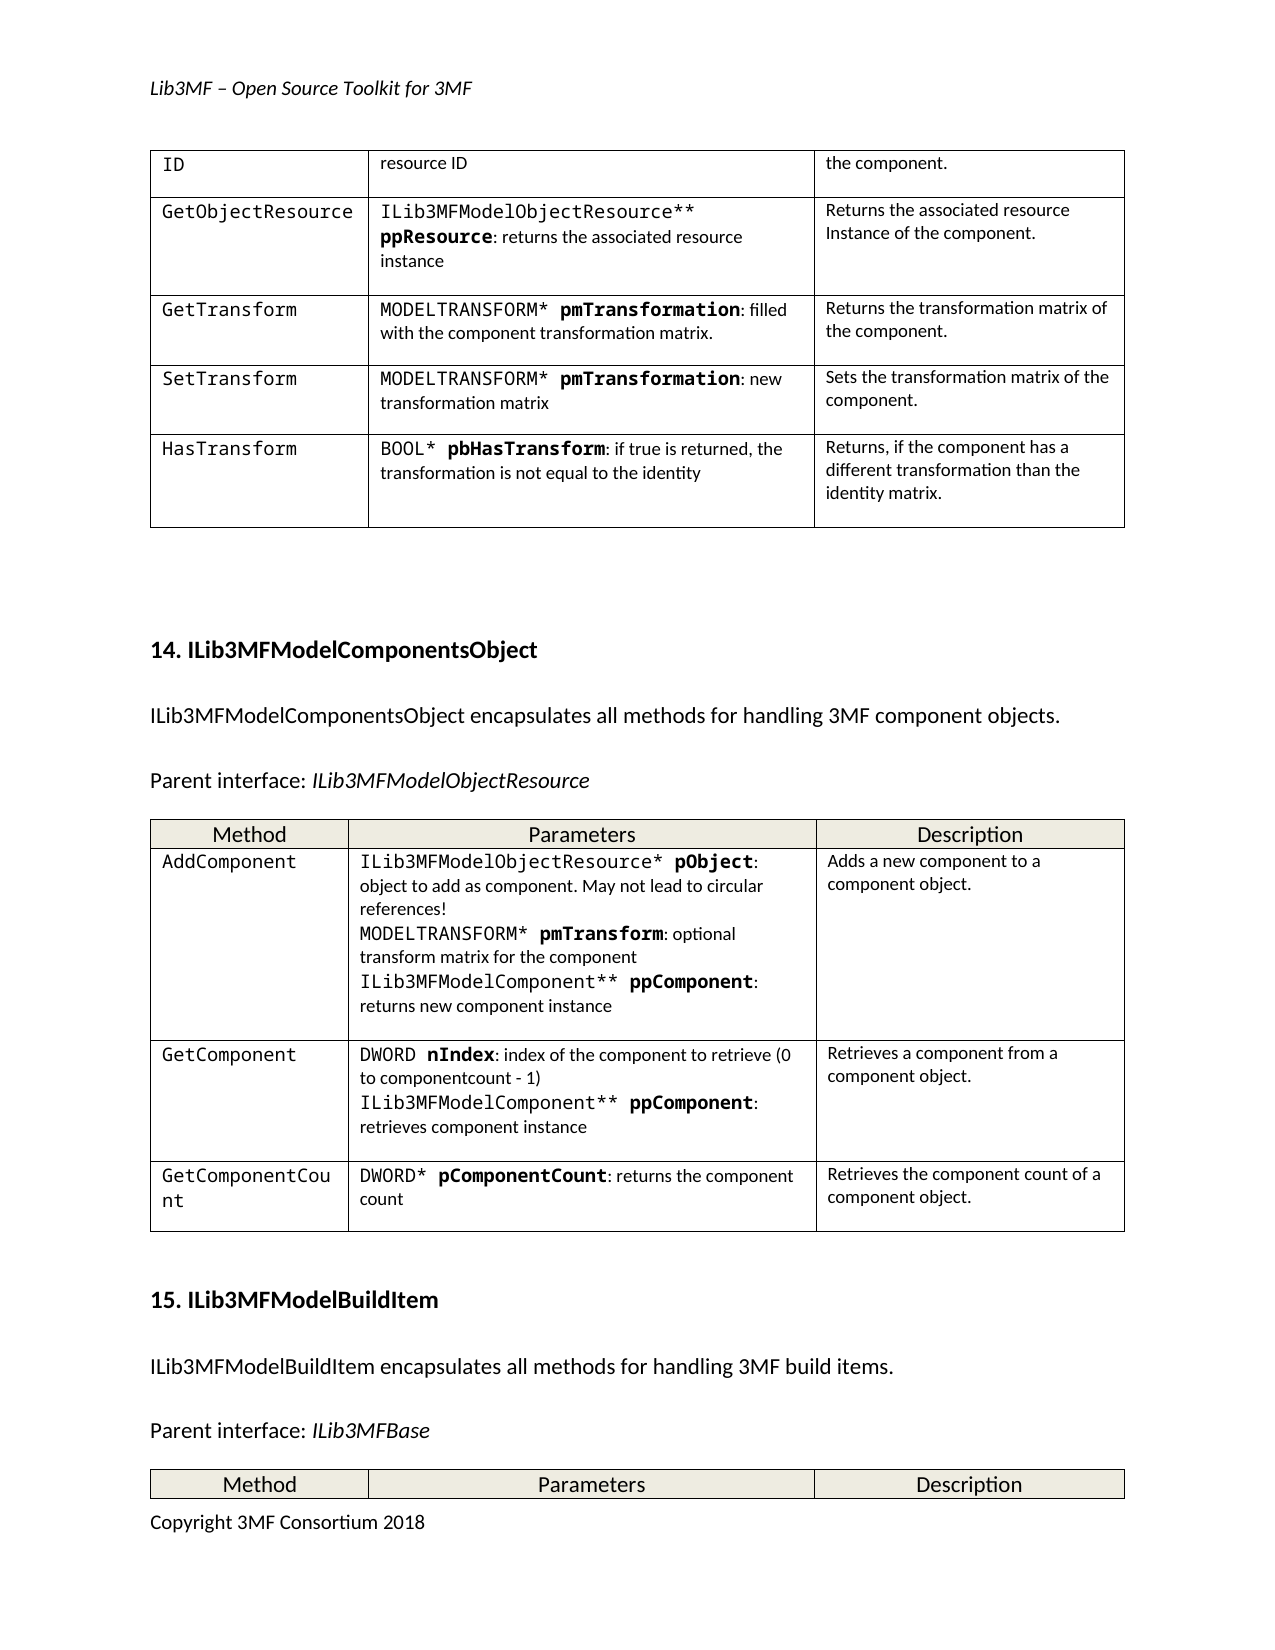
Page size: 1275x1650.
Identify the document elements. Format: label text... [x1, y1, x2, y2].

table_cell GetComponentCount [151, 1162, 348, 1231]
table_cell Returns the associated resource Instance of the component. [815, 198, 1124, 295]
table_cell MODELTRANSFORM* pmTransformation: new transformation matrix [369, 366, 814, 434]
table_cell GetTransform [151, 296, 368, 364]
list ILib3MFModelComponentsObject encapsulates all methods for handling 3MF component objects. [150, 701, 1125, 729]
table_header Parameters [349, 820, 816, 848]
table_cell Retrieves a component from a component object. [817, 1041, 1124, 1161]
table_cell Returns, if the component has a different transformation than the identity matrix. [815, 435, 1124, 527]
table_cell MODELTRANSFORM* pmTransformation: filled with the component transformation matrix. [369, 296, 814, 364]
table_cell Adds a new component to a component object. [817, 849, 1124, 1040]
table_cell GetObjectResource [151, 198, 368, 295]
table_header Method [151, 820, 348, 848]
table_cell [815, 151, 1124, 197]
table_header Method [151, 1470, 368, 1498]
table_cell Returns the transformation matrix of the component. [815, 296, 1124, 364]
table_header Description [815, 1470, 1124, 1498]
list ILib3MFModelBuildItem encapsulates all methods for handling 3MF build items. [150, 1352, 1125, 1380]
table_cell ILib3MFModelObjectResource* pObject: object to add as component. May not lead to circular references! MODELTRANSFORM* pmTransform: optional transform matrix for the component ILib3MFModelComponent** ppComponent: returns new component instance [349, 849, 816, 1040]
list Parent interface: ILib3MFBase [150, 1416, 1125, 1444]
table_cell DWORD* pComponentCount: returns the component count [349, 1162, 816, 1231]
table_header Parameters [369, 1470, 814, 1498]
table_cell SetTransform [151, 366, 368, 434]
table_cell ILib3MFModelObjectResource** ppResource: returns the associated resource instance [369, 198, 814, 295]
table_cell BOOL* pbHasTransform: if true is returned, the transformation is not equal to the identity [369, 435, 814, 527]
table_cell AddComponent [151, 849, 348, 1040]
table_cell GetComponent [151, 1041, 348, 1161]
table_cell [369, 151, 814, 197]
table_cell HasTransform [151, 435, 368, 527]
table_header Description [817, 820, 1124, 848]
table_cell Retrieves the component count of a component object. [817, 1162, 1124, 1231]
list ILib3MFModelComponentsObject [150, 634, 1125, 665]
table_cell GetObjectResourceID [151, 151, 368, 197]
table_cell DWORD nIndex: index of the component to retrieve (0 to componentcount - 1) ILib3MFModelComponent** ppComponent: retrieves component instance [349, 1041, 816, 1161]
table_cell Sets the transformation matrix of the component. [815, 366, 1124, 434]
list ILib3MFModelBuildItem [150, 1285, 1125, 1315]
list Parent interface: ILib3MFModelObjectResource [150, 766, 1125, 794]
